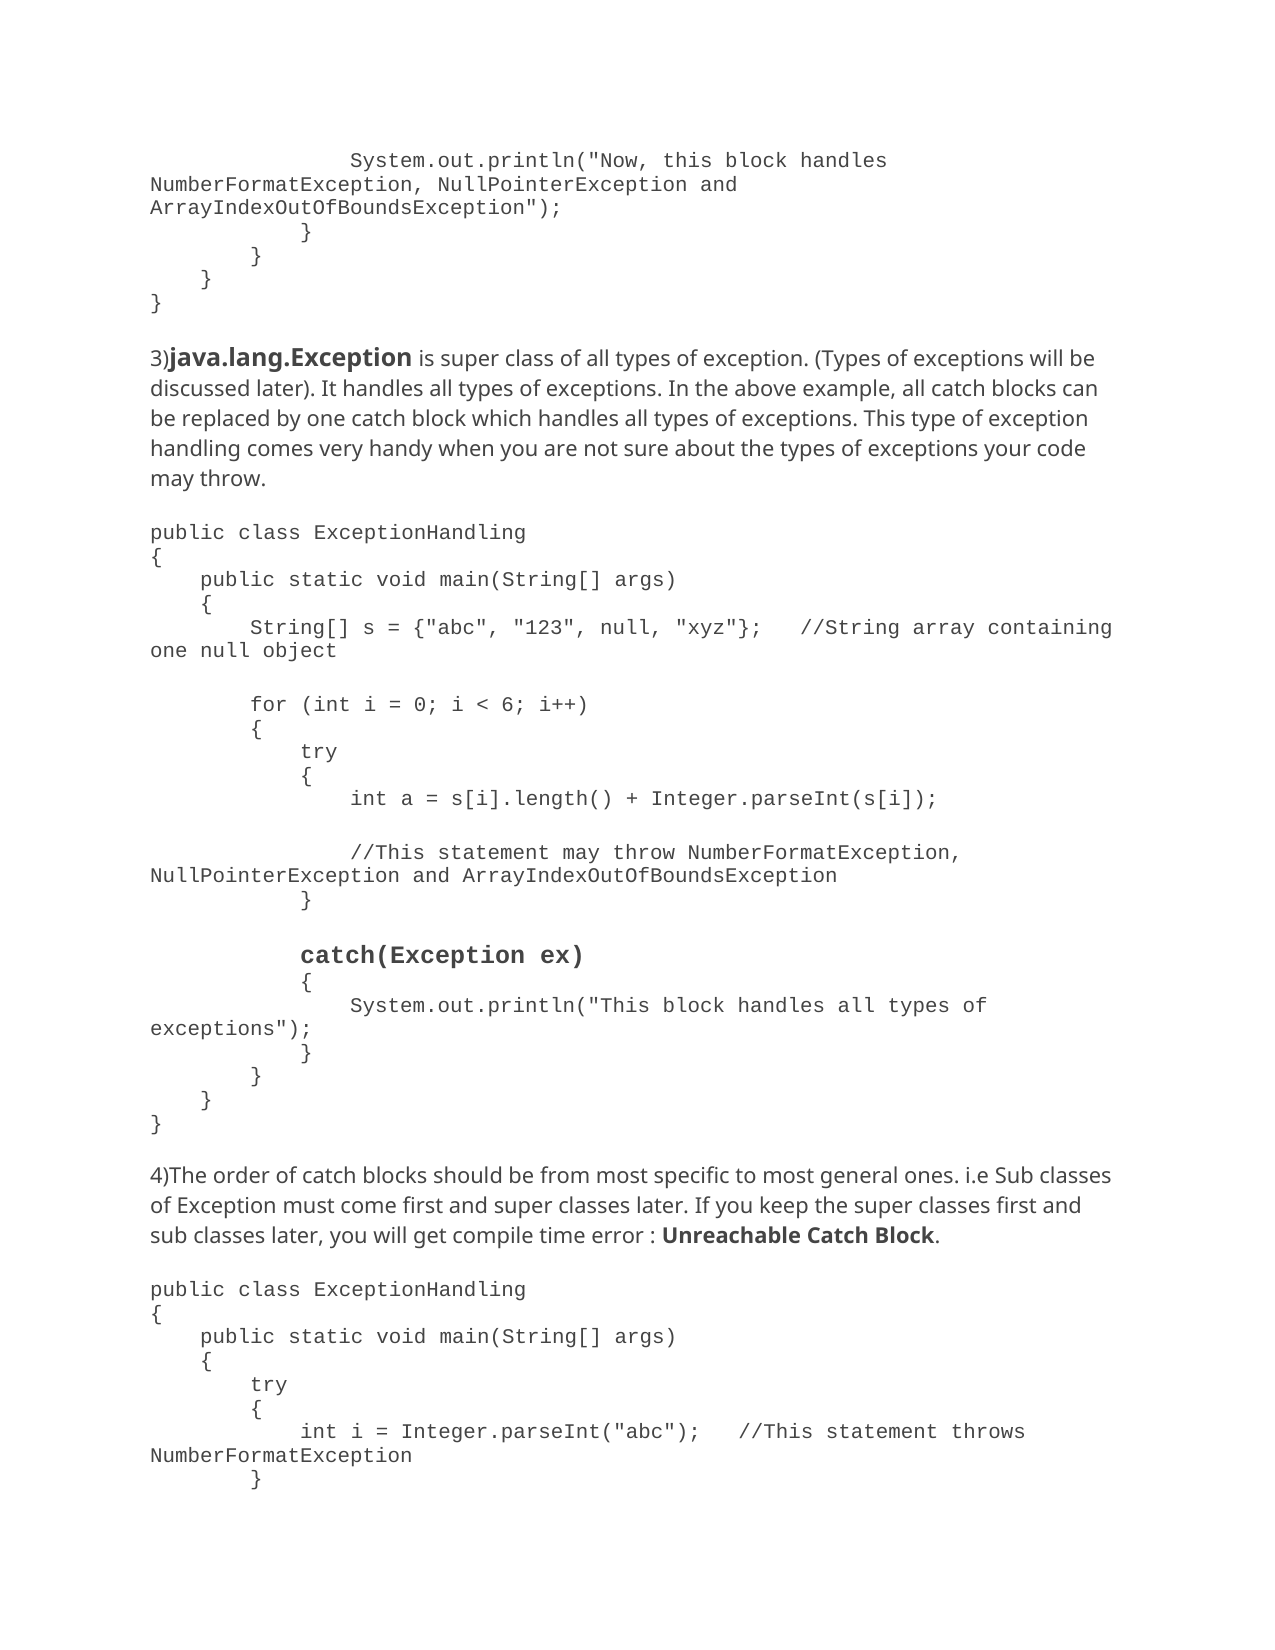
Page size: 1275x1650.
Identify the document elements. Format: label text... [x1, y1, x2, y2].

text public class ExceptionHandling [150, 522, 1125, 546]
text int i = Integer.parseInt("abc"); //This statement throws NumberFormatException [150, 1421, 1125, 1468]
text 3)java.lang.Exception is super class of all types of exception. (Types of exceptions will be discussed later). It handles all types of exceptions. In the above example, all catch blocks can be replaced by one catch block which handles all types of exceptions. This type of exception handling comes very handy when you are not sure about the types of exceptions your code may throw. [150, 339, 1125, 492]
text } [150, 1066, 1125, 1089]
text public static void main(String[] args) [150, 1327, 1125, 1350]
text { [150, 971, 1125, 994]
text int a = s[i].length() + Integer.parseInt(s[i]); [150, 788, 1125, 812]
text System.out.println("Now, this block handles NumberFormatException, NullPointerException and ArrayIndexOutOfBoundsException"); [150, 150, 1125, 221]
text } [150, 1113, 1125, 1136]
text { [150, 1397, 1125, 1421]
text System.out.println("This block handles all types of exceptions"); [150, 994, 1125, 1042]
text { [150, 765, 1125, 788]
text try [150, 741, 1125, 765]
text } [150, 268, 1125, 292]
text } [150, 292, 1125, 316]
text { [150, 1350, 1125, 1374]
text { [150, 593, 1125, 617]
text } [150, 244, 1125, 268]
text } [150, 1042, 1125, 1066]
text String[] s = {"abc", "123", null, "xyz"}; //String array containing one null object [150, 617, 1125, 664]
text { [150, 546, 1125, 569]
text //This statement may throw NumberFormatException, NullPointerException and ArrayIndexOutOfBoundsException [150, 842, 1125, 889]
text public static void main(String[] args) [150, 569, 1125, 593]
text catch(Exception ex) [150, 943, 1125, 971]
text for (int i = 0; i < 6; i++) [150, 694, 1125, 717]
text } [150, 889, 1125, 913]
text } [150, 221, 1125, 244]
text } [150, 1089, 1125, 1113]
text try [150, 1374, 1125, 1397]
text } [150, 1468, 1125, 1492]
text { [150, 1303, 1125, 1327]
text public class ExceptionHandling [150, 1279, 1125, 1303]
text 4)The order of catch blocks should be from most specific to most general ones. i.e Sub classes of Exception must come first and super classes later. If you keep the super classes first and sub classes later, you will get compile time error : Unreachable Catch Block. [150, 1160, 1125, 1249]
text { [150, 717, 1125, 741]
